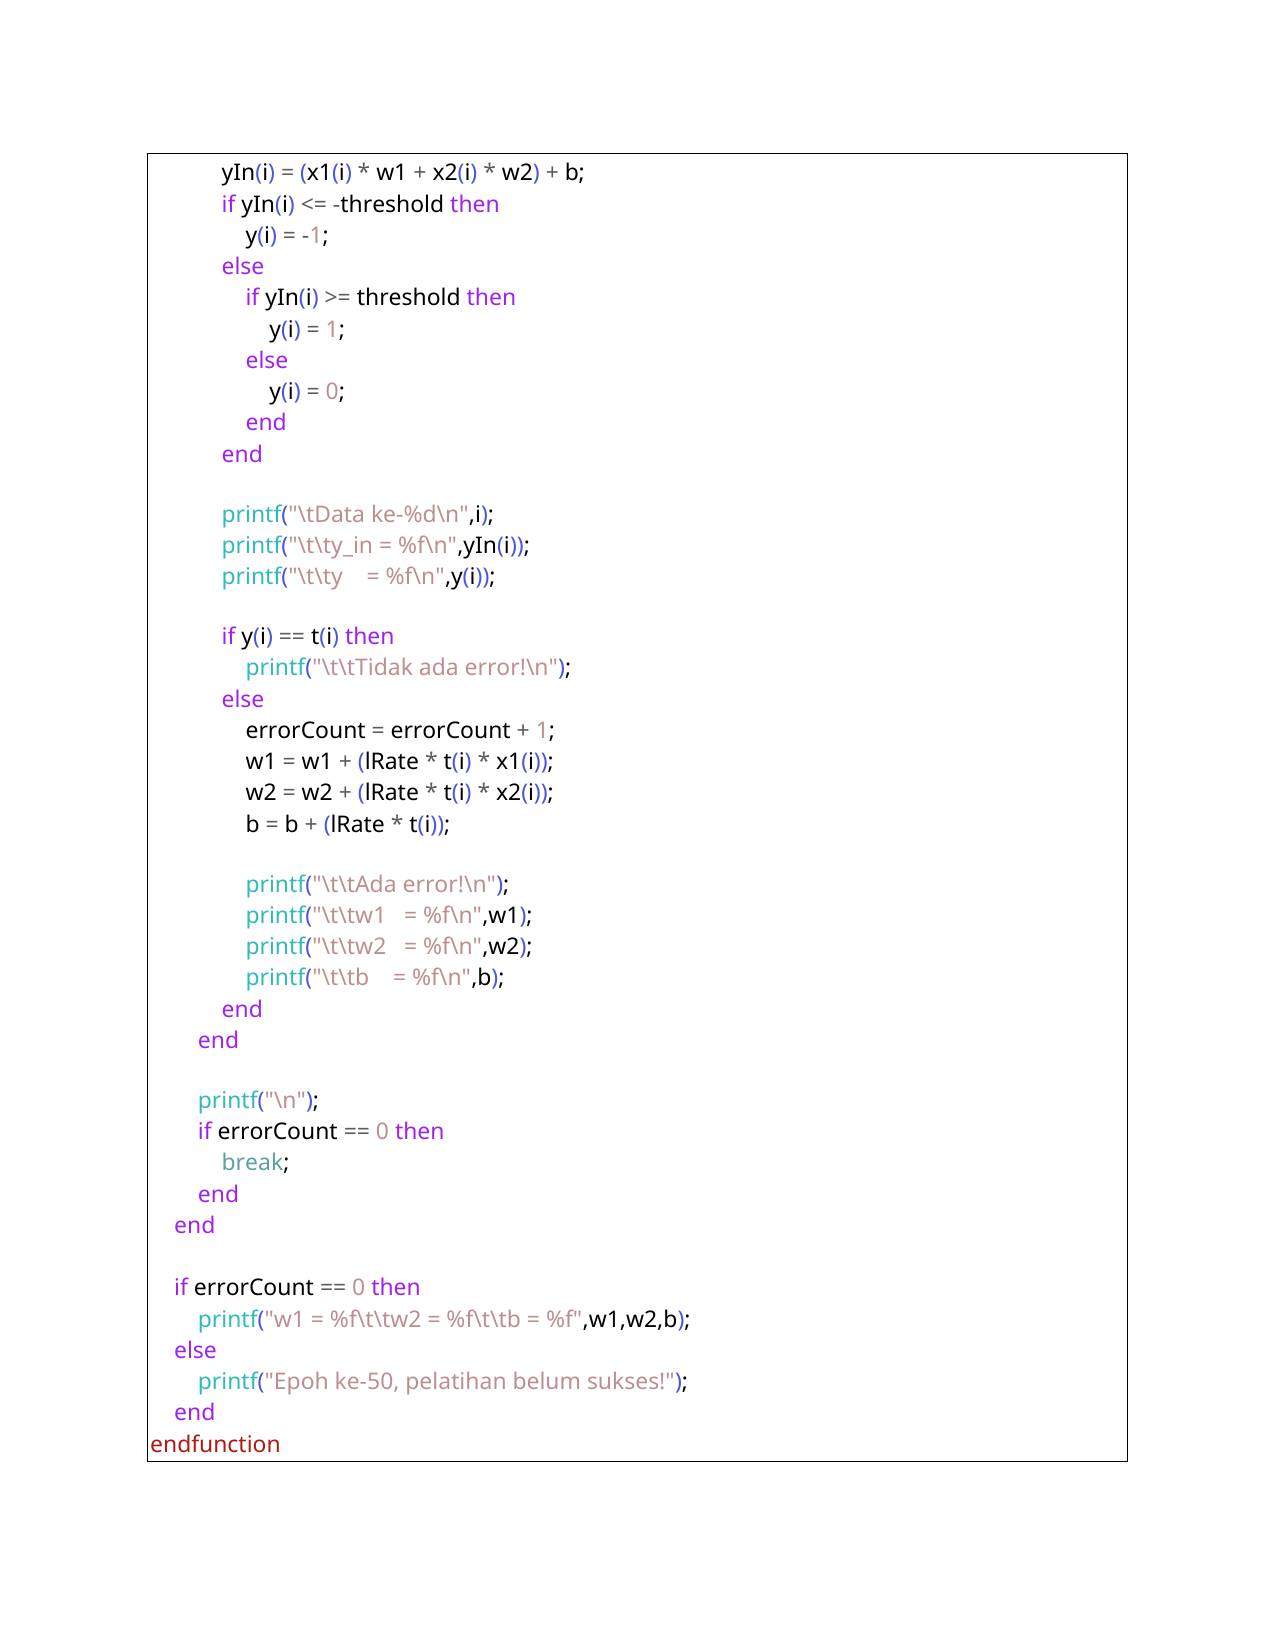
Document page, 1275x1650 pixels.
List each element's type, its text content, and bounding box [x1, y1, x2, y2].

text w1 = w1 + (lRate * t(i) * x1(i)); [150, 745, 1125, 776]
text if y(i) == t(i) then [150, 620, 1125, 651]
text end [150, 1177, 1125, 1209]
text errorCount = errorCount + 1; [150, 714, 1125, 745]
text printf("\tData ke-%d\n",i); [150, 497, 1125, 529]
text b = b + (lRate * t(i)); [150, 807, 1125, 839]
text if yIn(i) <= -threshold then [150, 187, 1125, 219]
text printf("\n"); [150, 1084, 1125, 1115]
text end [150, 1209, 1125, 1240]
text printf("\t\tTidak ada error!\n"); [150, 651, 1125, 682]
text w2 = w2 + (lRate * t(i) * x2(i)); [150, 776, 1125, 807]
text end [150, 1024, 1125, 1055]
text yIn(i) = (x1(i) * w1 + x2(i) * w2) + b; [148, 154, 1127, 187]
text printf("Epoh ke-50, pelatihan belum sukses!"); [150, 1365, 1125, 1396]
text if errorCount == 0 then [150, 1271, 1125, 1302]
text end [150, 1396, 1125, 1424]
text printf("w1 = %f\t\tw2 = %f\t\tb = %f",w1,w2,b); [150, 1302, 1125, 1334]
text end [150, 437, 1125, 469]
text printf("\t\tw1 = %f\n",w1); [150, 899, 1125, 930]
text end [150, 406, 1125, 437]
text end [150, 992, 1125, 1024]
text if errorCount == 0 then [150, 1115, 1125, 1146]
text else [150, 682, 1125, 714]
text endfunction [148, 1424, 1127, 1461]
text break; [150, 1146, 1125, 1177]
text printf("\t\tw2 = %f\n",w2); [150, 930, 1125, 961]
text else [150, 344, 1125, 375]
text else [150, 1334, 1125, 1365]
text y(i) = 0; [150, 375, 1125, 406]
text y(i) = 1; [150, 312, 1125, 344]
text printf("\t\ty = %f\n",y(i)); [150, 560, 1125, 591]
text if yIn(i) >= threshold then [150, 281, 1125, 312]
text printf("\t\tb = %f\n",b); [150, 961, 1125, 992]
text else [150, 250, 1125, 281]
text printf("\t\tAda error!\n"); [150, 867, 1125, 899]
text printf("\t\ty_in = %f\n",yIn(i)); [150, 529, 1125, 560]
text y(i) = -1; [150, 219, 1125, 250]
